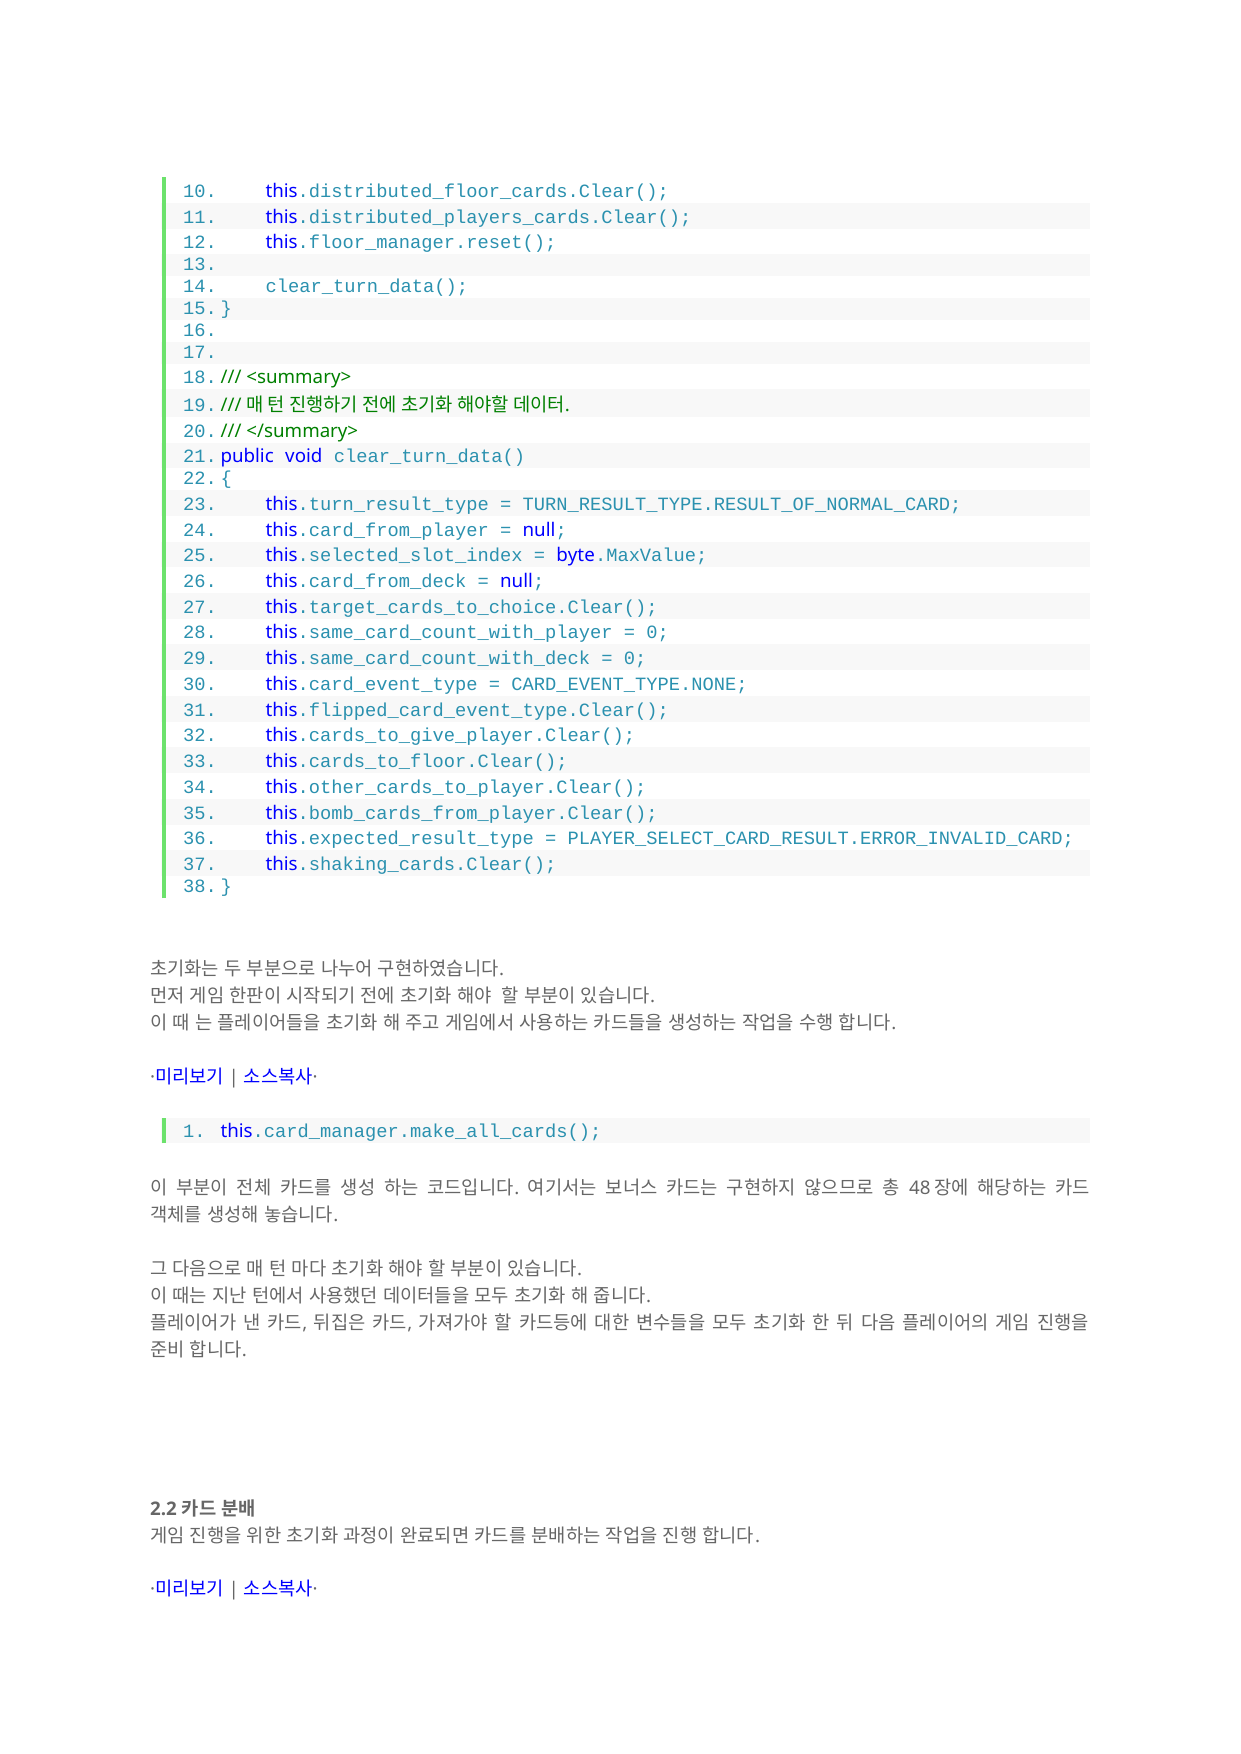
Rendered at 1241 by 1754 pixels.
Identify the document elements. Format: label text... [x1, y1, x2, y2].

list this.card_from_deck = null; [166, 567, 1090, 593]
text 초기화는 두 부분으로 나누어 구현하였습니다. [150, 953, 1090, 981]
list /// 매 턴 진행하기 전에 초기화 해야할 데이터. [166, 389, 1090, 417]
text ·미리보기 | 소스복사· [150, 1061, 1090, 1088]
text 그 다음으로 매 턴 마다 초기화 해야 할 부분이 있습니다. [150, 1253, 1090, 1280]
list this.expected_result_type = PLAYER_SELECT_CARD_RESULT.ERROR_INVALID_CARD; [166, 825, 1090, 850]
text 이 때는 지난 턴에서 사용했던 데이터들을 모두 초기화 해 줍니다. [150, 1280, 1090, 1307]
list this.floor_manager.reset(); [166, 229, 1090, 254]
text 게임 진행을 위한 초기화 과정이 완료되면 카드를 분배하는 작업을 진행 합니다. [150, 1520, 1090, 1547]
list clear_turn_data(); [166, 276, 1090, 298]
list public void clear_turn_data() [166, 443, 1090, 468]
list { [166, 468, 1090, 490]
list this.shaking_cards.Clear(); [166, 850, 1090, 876]
list this.bomb_cards_from_player.Clear(); [166, 799, 1090, 825]
text 이 부분이 전체 카드를 생성 하는 코드입니다. 여기서는 보너스 카드는 구현하지 않으므로 총 48장에 해당하는 카드 객체를 생성해 놓습니다. [150, 1172, 1090, 1227]
list /// <summary> [166, 364, 1090, 389]
list this.flipped_card_event_type.Clear(); [166, 696, 1090, 722]
list this.target_cards_to_choice.Clear(); [166, 593, 1090, 619]
list this.distributed_floor_cards.Clear(); [166, 177, 1090, 203]
list this.turn_result_type = TURN_RESULT_TYPE.RESULT_OF_NORMAL_CARD; [166, 490, 1090, 516]
list this.same_card_count_with_deck = 0; [166, 644, 1090, 670]
text 플레이어가 낸 카드, 뒤집은 카드, 가져가야 할 카드등에 대한 변수들을 모두 초기화 한 뒤 다음 플레이어의 게임 진행을 준비 합니다. [150, 1307, 1090, 1362]
list this.selected_slot_index = byte.MaxValue; [166, 542, 1090, 567]
list this.card_manager.make_all_cards(); [166, 1118, 1090, 1143]
text 이 때 는 플레이어들을 초기화 해 주고 게임에서 사용하는 카드들을 생성하는 작업을 수행 합니다. [150, 1008, 1090, 1035]
list this.cards_to_floor.Clear(); [166, 747, 1090, 773]
text ·미리보기 | 소스복사· [150, 1574, 1090, 1601]
list } [166, 876, 1090, 898]
text 2.2 카드 분배 [150, 1493, 1090, 1520]
list this.cards_to_give_player.Clear(); [166, 722, 1090, 747]
list this.same_card_count_with_player = 0; [166, 619, 1090, 644]
text 먼저 게임 한판이 시작되기 전에 초기화 해야 할 부분이 있습니다. [150, 981, 1090, 1008]
list this.card_from_player = null; [166, 516, 1090, 542]
list } [166, 298, 1090, 320]
list this.card_event_type = CARD_EVENT_TYPE.NONE; [166, 670, 1090, 696]
list /// </summary> [166, 417, 1090, 443]
list this.other_cards_to_player.Clear(); [166, 773, 1090, 799]
list this.distributed_players_cards.Clear(); [166, 203, 1090, 229]
